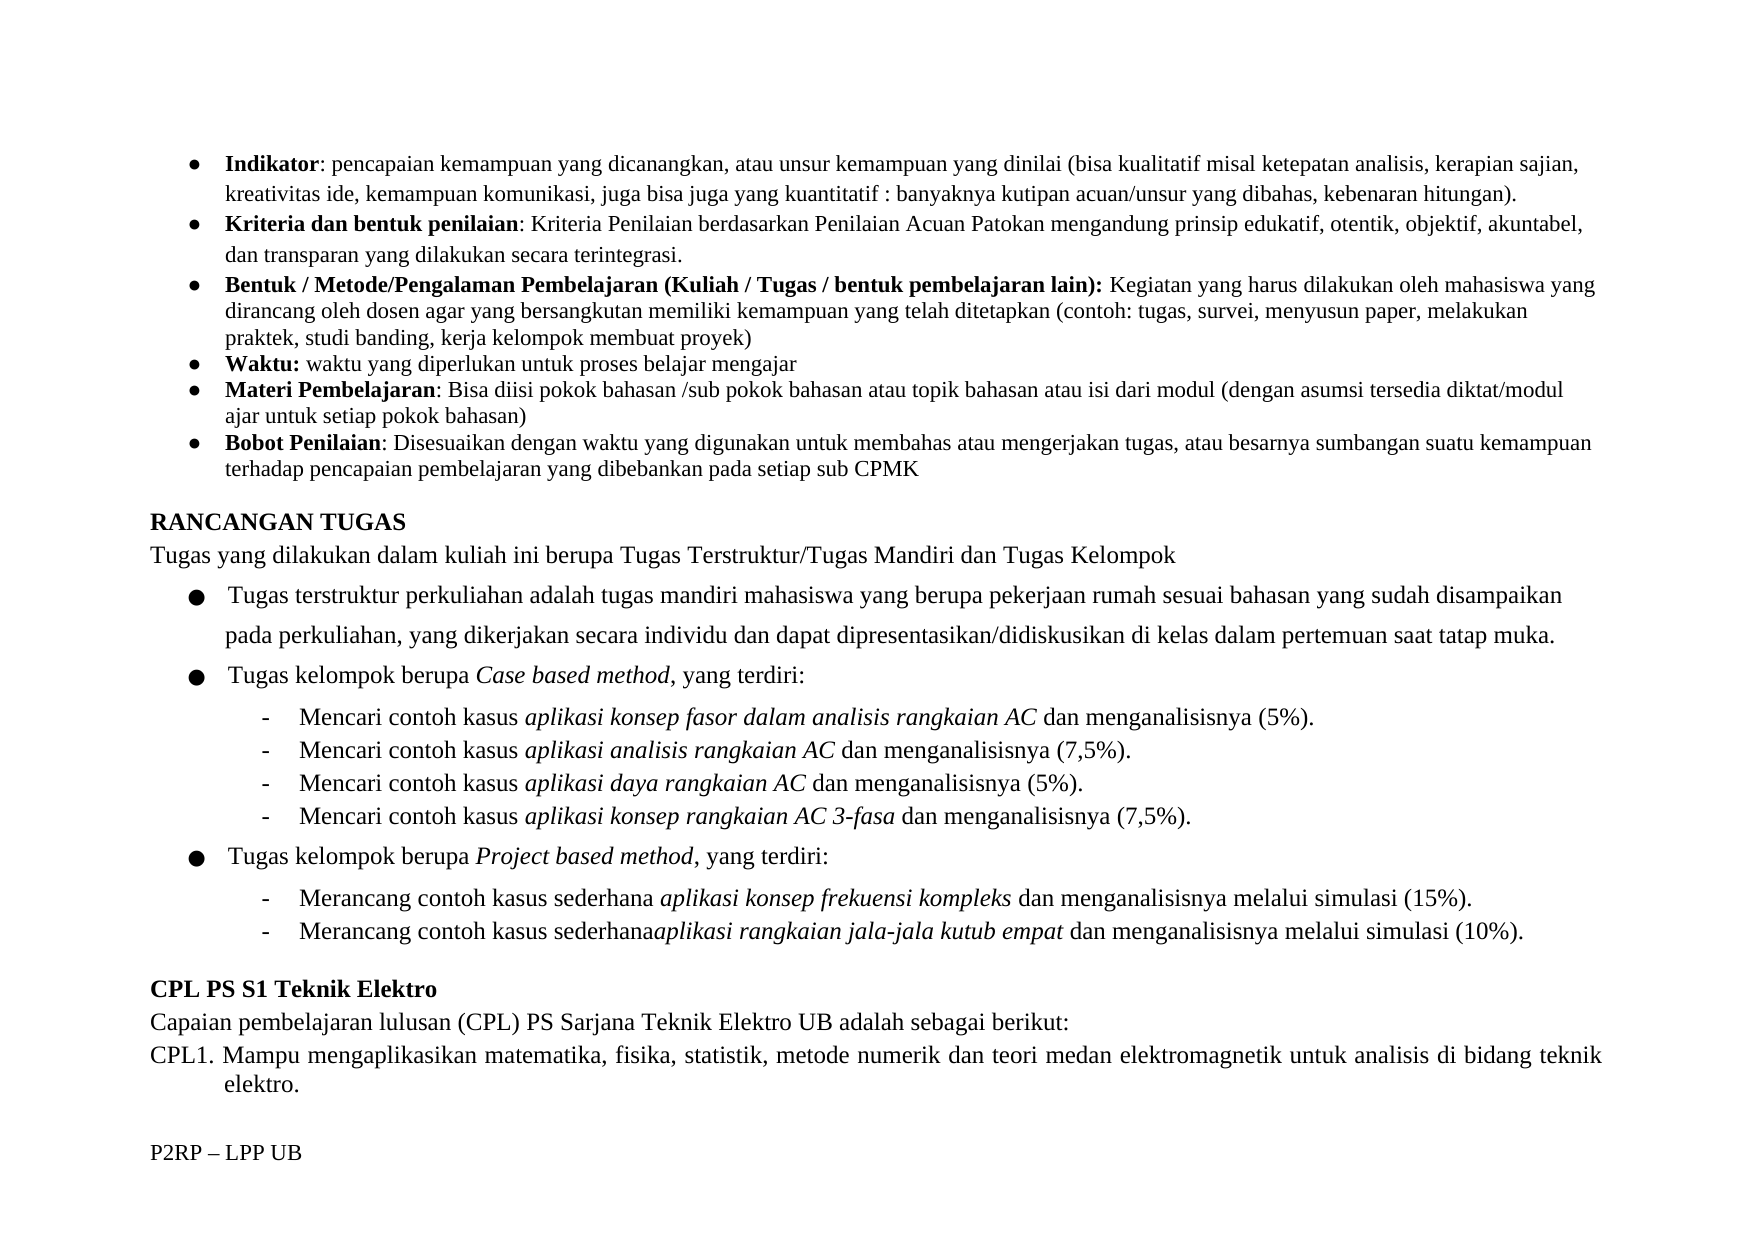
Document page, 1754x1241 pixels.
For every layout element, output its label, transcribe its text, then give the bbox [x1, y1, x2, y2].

text CPL PS S1 Teknik Elektro [150, 974, 1604, 1003]
list Mencari contoh kasus aplikasi konsep rangkaian AC 3-fasa dan menganalisisnya (7,5%). [261, 801, 1604, 829]
list Waktu: waktu yang diperlukan untuk proses belajar mengajar [187, 350, 1604, 376]
list Indikator: pencapaian kemampuan yang dicanangkan, atau unsur kemampuan yang dinilai (bisa kualitatif misal ketepatan analisis, kerapian sajian, kreativitas ide, kemampuan komunikasi, juga bisa juga yang kuantitatif : banyaknya kutipan acuan/unsur yang dibahas, kebenaran hitungan). [187, 150, 1604, 207]
list Mencari contoh kasus aplikasi analisis rangkaian AC dan menganalisisnya (7,5%). [261, 735, 1604, 763]
text CPL1. Mampu mengaplikasikan matematika, fisika, statistik, metode numerik dan teori medan elektromagnetik untuk analisis di bidang teknik elektro. [150, 1040, 1604, 1097]
list Merancang contoh kasus sederhana aplikasi konsep frekuensi kompleks dan menganalisisnya melalui simulasi (15%). [261, 883, 1604, 912]
list Bobot Penilaian: Disesuaikan dengan waktu yang digunakan untuk membahas atau mengerjakan tugas, atau besarnya sumbangan suatu kemampuan terhadap pencapaian pembelajaran yang dibebankan pada setiap sub CPMK [187, 429, 1604, 482]
list Materi Pembelajaran: Bisa diisi pokok bahasan /sub pokok bahasan atau topik bahasan atau isi dari modul (dengan asumsi tersedia diktat/modul ajar untuk setiap pokok bahasan) [187, 376, 1604, 429]
text ● Tugas kelompok berupa Case based method, yang terdiri: [187, 653, 1604, 695]
list Kriteria dan bentuk penilaian: Kriteria Penilaian berdasarkan Penilaian Acuan Patokan mengandung prinsip edukatif, otentik, objektif, akuntabel, dan transparan yang dilakukan secara terintegrasi. [187, 210, 1604, 267]
list Mencari contoh kasus aplikasi daya rangkaian AC dan menganalisisnya (5%). [261, 768, 1604, 797]
list Bentuk / Metode/Pengalaman Pembelajaran (Kuliah / Tugas / bentuk pembelajaran lain): Kegiatan yang harus dilakukan oleh mahasiswa yang dirancang oleh dosen agar yang bersangkutan memiliki kemampuan yang telah ditetapkan (contoh: tugas, survei, menyusun paper, melakukan praktek, studi banding, kerja kelompok membuat proyek) [187, 271, 1604, 350]
text ● Tugas kelompok berupa Project based method, yang terdiri: [187, 834, 1604, 877]
text RANCANGAN TUGAS [150, 507, 1604, 535]
text Tugas yang dilakukan dalam kuliah ini berupa Tugas Terstruktur/Tugas Mandiri dan Tugas Kelompok [150, 540, 1604, 568]
text ● Tugas terstruktur perkuliahan adalah tugas mandiri mahasiswa yang berupa pekerjaan rumah sesuai bahasan yang sudah disampaikan pada perkuliahan, yang dikerjakan secara individu dan dapat dipresentasikan/didiskusikan di kelas dalam pertemuan saat tatap muka. [187, 573, 1604, 648]
list Mencari contoh kasus aplikasi konsep fasor dalam analisis rangkaian AC dan menganalisisnya (5%). [261, 702, 1604, 731]
list Merancang contoh kasus sederhanaaplikasi rangkaian jala-jala kutub empat dan menganalisisnya melalui simulasi (10%). [261, 916, 1604, 945]
text Capaian pembelajaran lulusan (CPL) PS Sarjana Teknik Elektro UB adalah sebagai berikut: [150, 1007, 1604, 1036]
